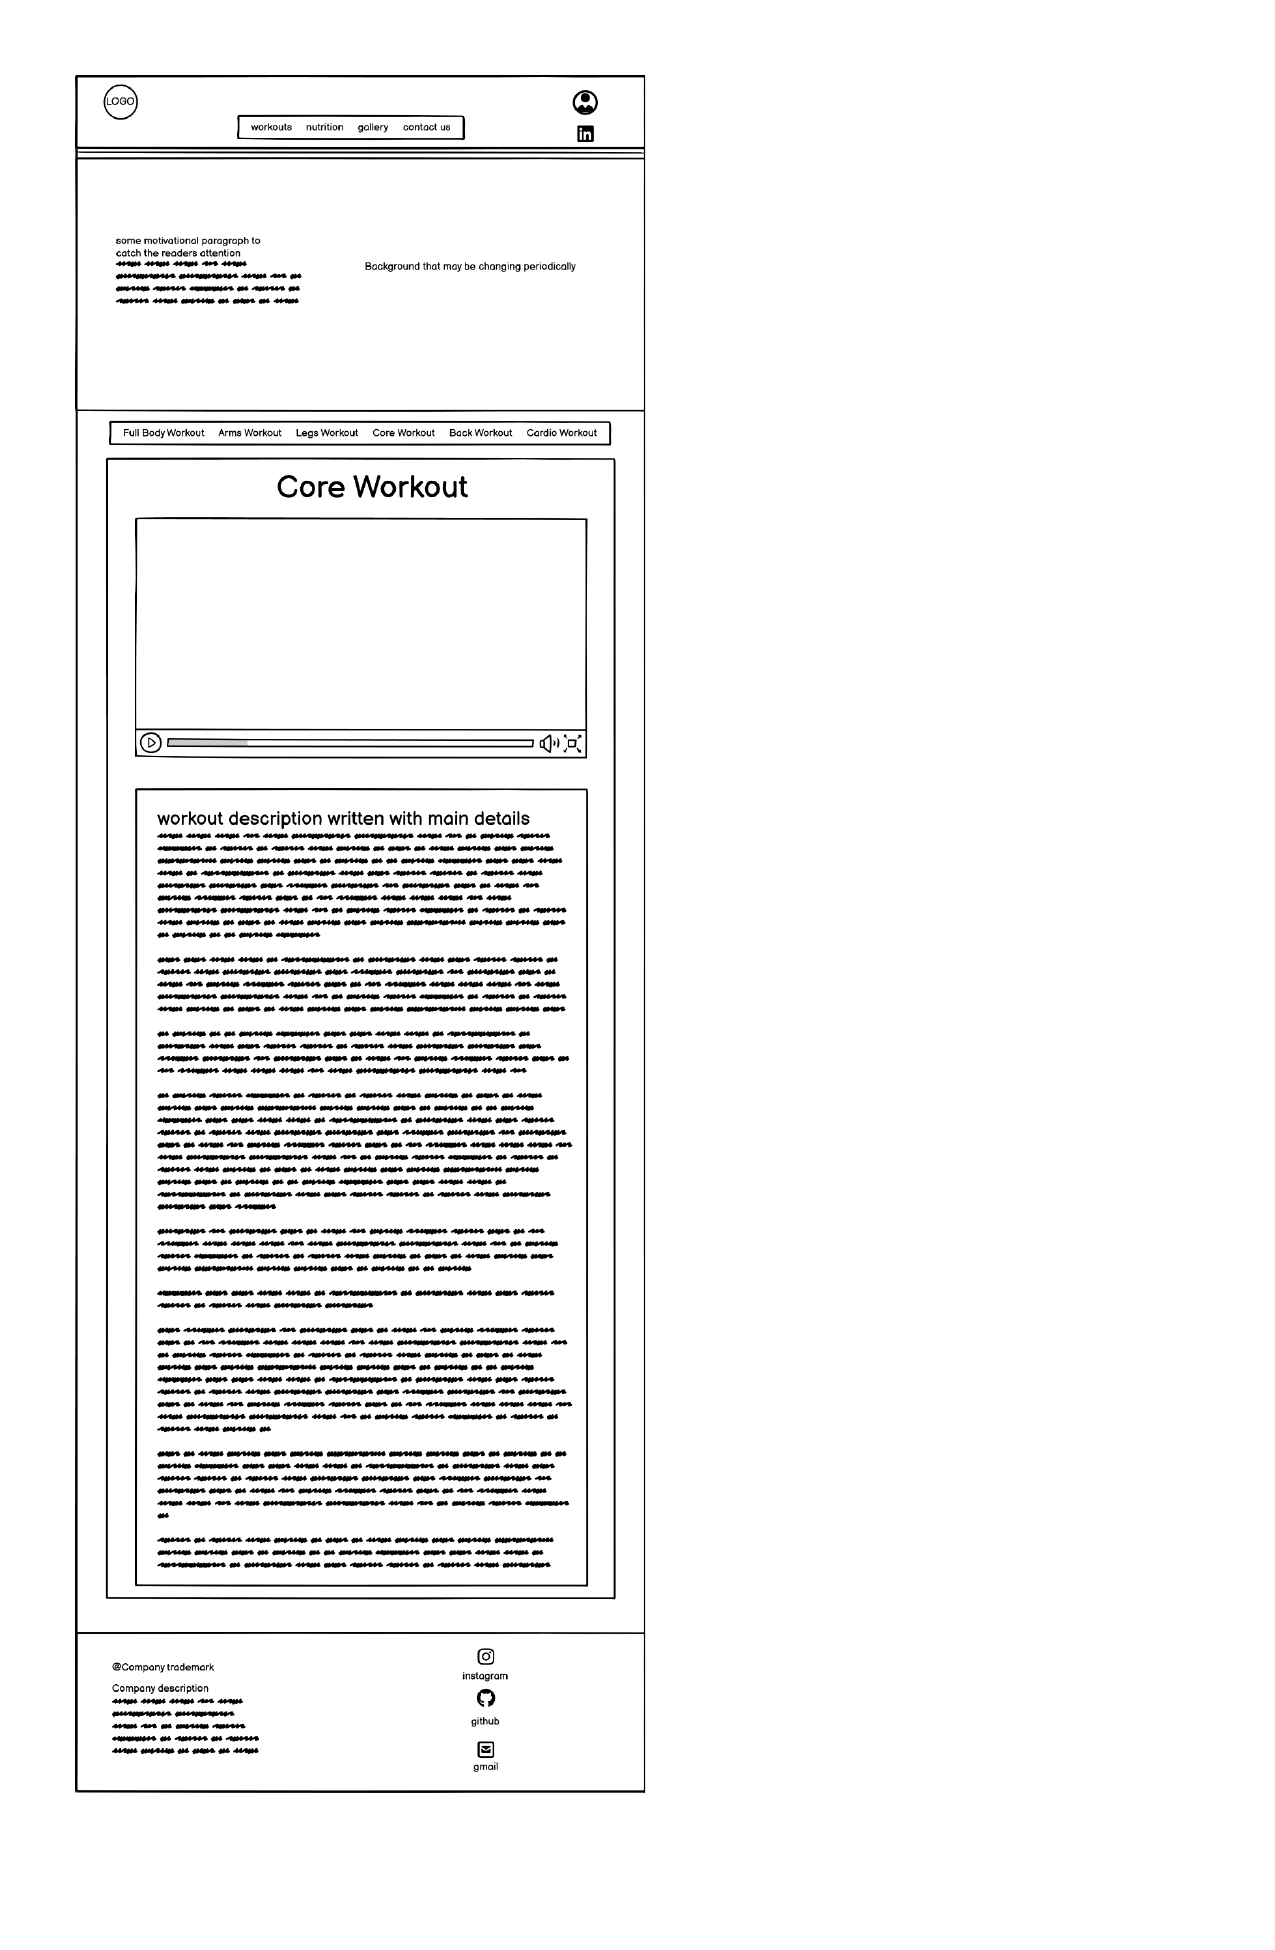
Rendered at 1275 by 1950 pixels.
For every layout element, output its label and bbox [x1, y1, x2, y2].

picture [75, 75, 646, 1793]
